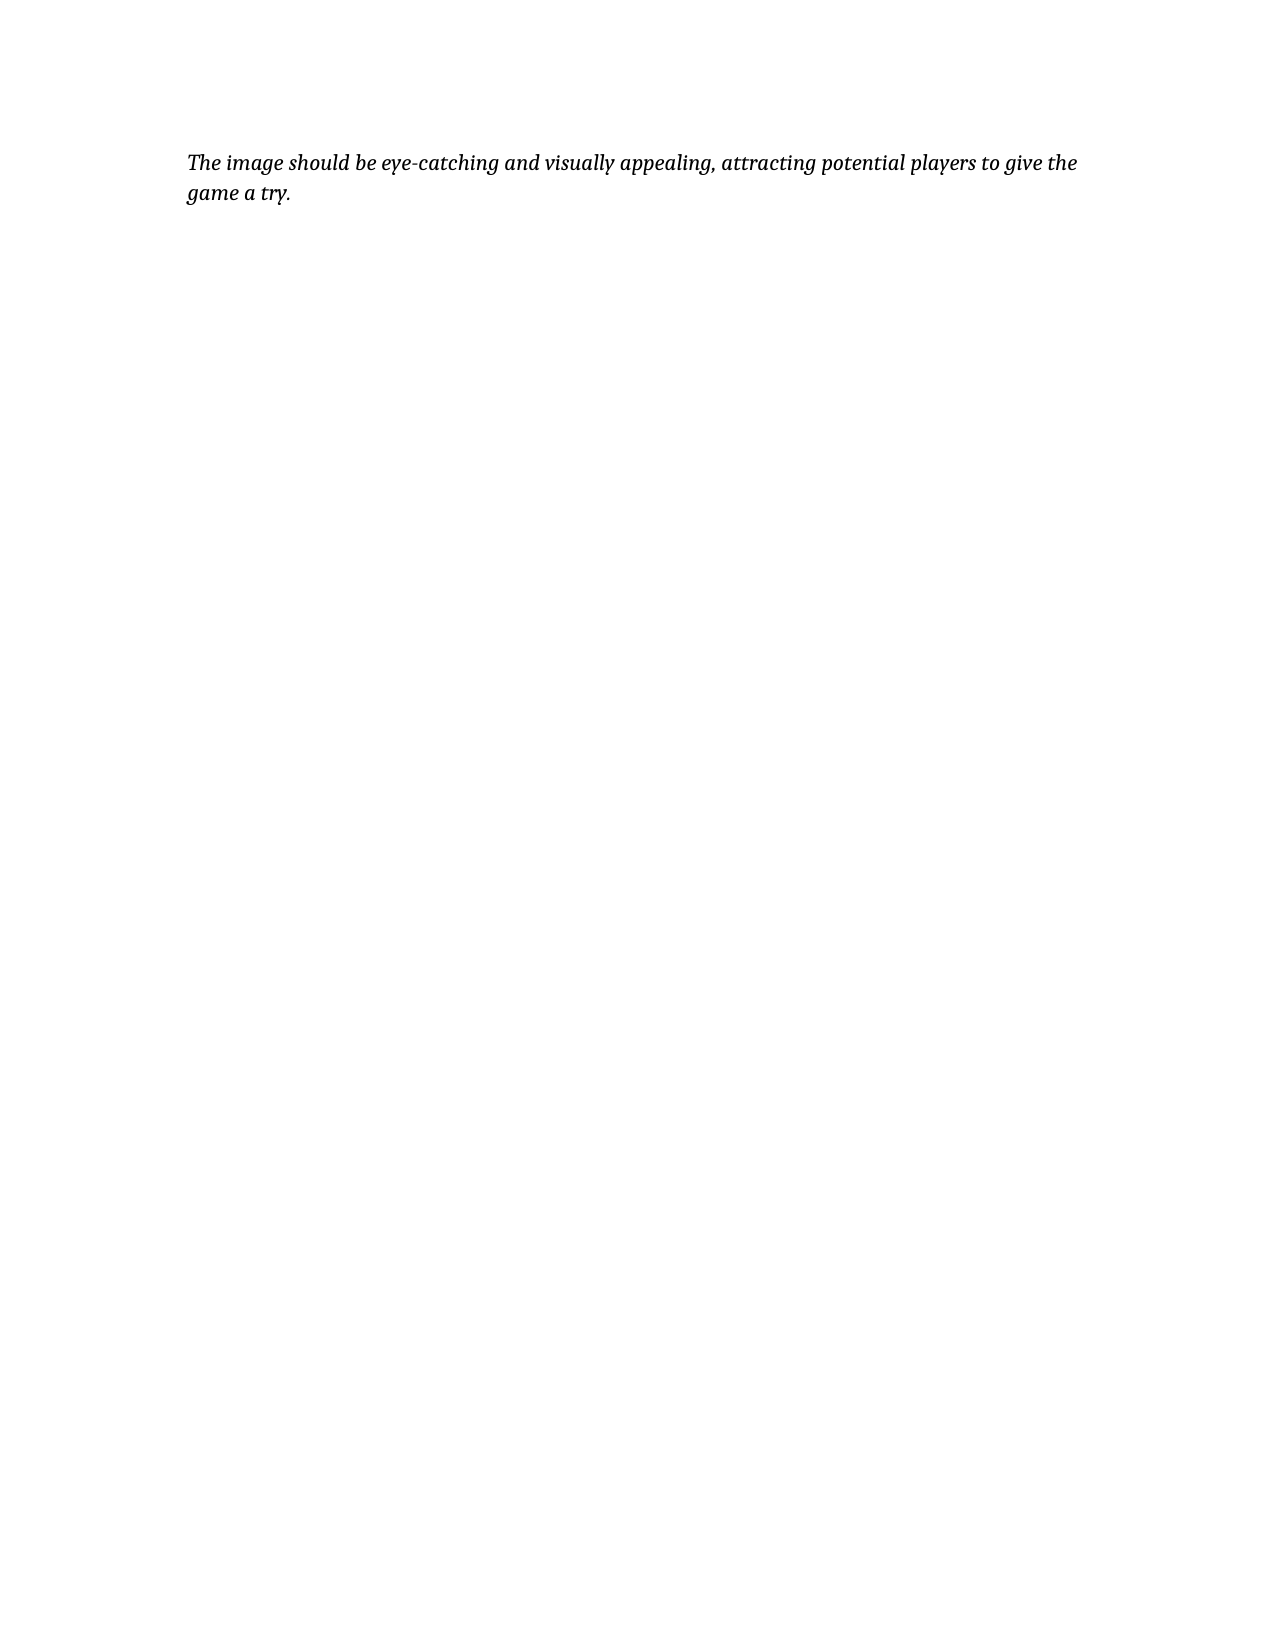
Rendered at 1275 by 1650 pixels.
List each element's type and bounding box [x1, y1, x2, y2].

text [187, 150, 1087, 207]
